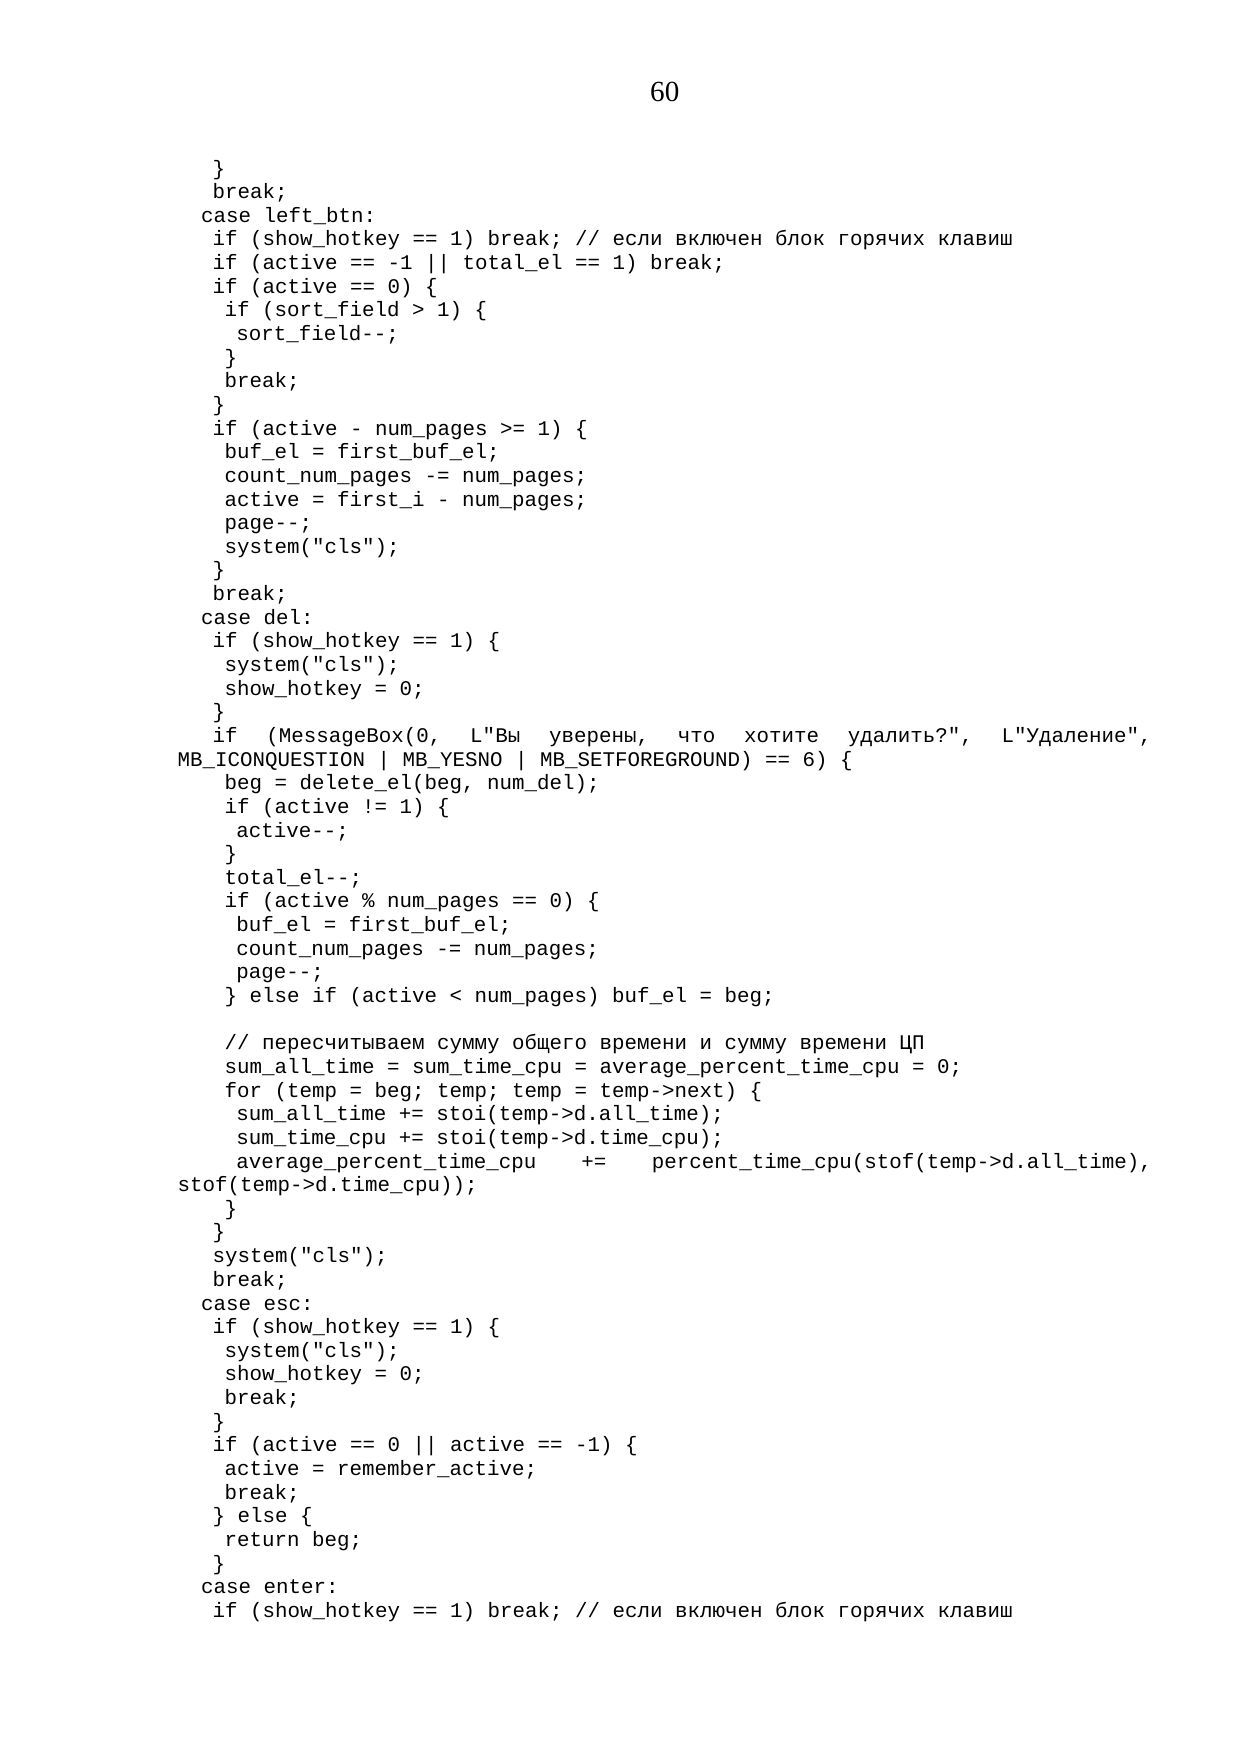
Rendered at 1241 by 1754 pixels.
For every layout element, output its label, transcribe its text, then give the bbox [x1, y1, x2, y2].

text if (MessageBox(0, L"Вы уверены, что хотите удалить?", L"Удаление", MB_ICONQUESTION | MB_YESNO | MB_SETFOREGROUND) == 6) { [177, 725, 1152, 772]
text if (active - num_pages >= 1) { [177, 418, 1152, 441]
text } [177, 394, 1152, 418]
text show_hotkey = 0; [177, 1363, 1152, 1387]
text break; [177, 583, 1152, 607]
text } [177, 1198, 1152, 1222]
text buf_el = first_buf_el; [177, 914, 1152, 938]
text if (active % num_pages == 0) { [177, 891, 1152, 914]
text active = first_i - num_pages; [177, 488, 1152, 512]
text } [177, 701, 1152, 725]
text sum_all_time = sum_time_cpu = average_percent_time_cpu = 0; [177, 1056, 1152, 1080]
text } [177, 1553, 1152, 1576]
text sum_time_cpu += stoi(temp->d.time_cpu); [177, 1127, 1152, 1151]
text } [177, 843, 1152, 867]
text count_num_pages -= num_pages; [177, 938, 1152, 961]
text if (active != 1) { [177, 796, 1152, 819]
text if (show_hotkey == 1) { [177, 630, 1152, 654]
text } [177, 559, 1152, 583]
text } [177, 1222, 1152, 1245]
text } else if (active < num_pages) buf_el = beg; [177, 985, 1152, 1009]
text } [177, 347, 1152, 370]
text break; [177, 1269, 1152, 1292]
text break; [177, 370, 1152, 394]
text } [177, 1411, 1152, 1434]
text break; [177, 1387, 1152, 1411]
text sort_field--; [177, 323, 1152, 347]
text total_el--; [177, 867, 1152, 891]
text system("cls"); [177, 1340, 1152, 1363]
text average_percent_time_cpu += percent_time_cpu(stof(temp->d.all_time), stof(temp->d.time_cpu)); [177, 1151, 1152, 1198]
text show_hotkey = 0; [177, 678, 1152, 701]
text case esc: [177, 1292, 1152, 1316]
text break; [177, 181, 1152, 205]
text if (sort_field > 1) { [177, 299, 1152, 323]
text page--; [177, 961, 1152, 985]
text return beg; [177, 1529, 1152, 1553]
text page--; [177, 512, 1152, 536]
text for (temp = beg; temp; temp = temp->next) { [177, 1080, 1152, 1103]
text // пересчитываем сумму общего времени и сумму времени ЦП [177, 1032, 1152, 1056]
text system("cls"); [177, 1245, 1152, 1269]
text active--; [177, 819, 1152, 843]
text case del: [177, 607, 1152, 630]
text count_num_pages -= num_pages; [177, 465, 1152, 488]
text if (active == -1 || total_el == 1) break; [177, 252, 1152, 276]
text if (show_hotkey == 1) { [177, 1316, 1152, 1340]
text } else { [177, 1505, 1152, 1529]
text if (show_hotkey == 1) break; // если включен блок горячих клавиш [177, 1600, 1152, 1623]
text if (show_hotkey == 1) break; // если включен блок горячих клавиш [177, 228, 1152, 252]
text sum_all_time += stoi(temp->d.all_time); [177, 1103, 1152, 1127]
text } [177, 157, 1152, 181]
text system("cls"); [177, 536, 1152, 559]
text if (active == 0) { [177, 276, 1152, 299]
text case left_btn: [177, 205, 1152, 228]
text active = remember_active; [177, 1458, 1152, 1482]
text beg = delete_el(beg, num_del); [177, 772, 1152, 796]
text if (active == 0 || active == -1) { [177, 1434, 1152, 1458]
text case enter: [177, 1576, 1152, 1600]
text break; [177, 1482, 1152, 1505]
text buf_el = first_buf_el; [177, 441, 1152, 465]
text system("cls"); [177, 654, 1152, 678]
